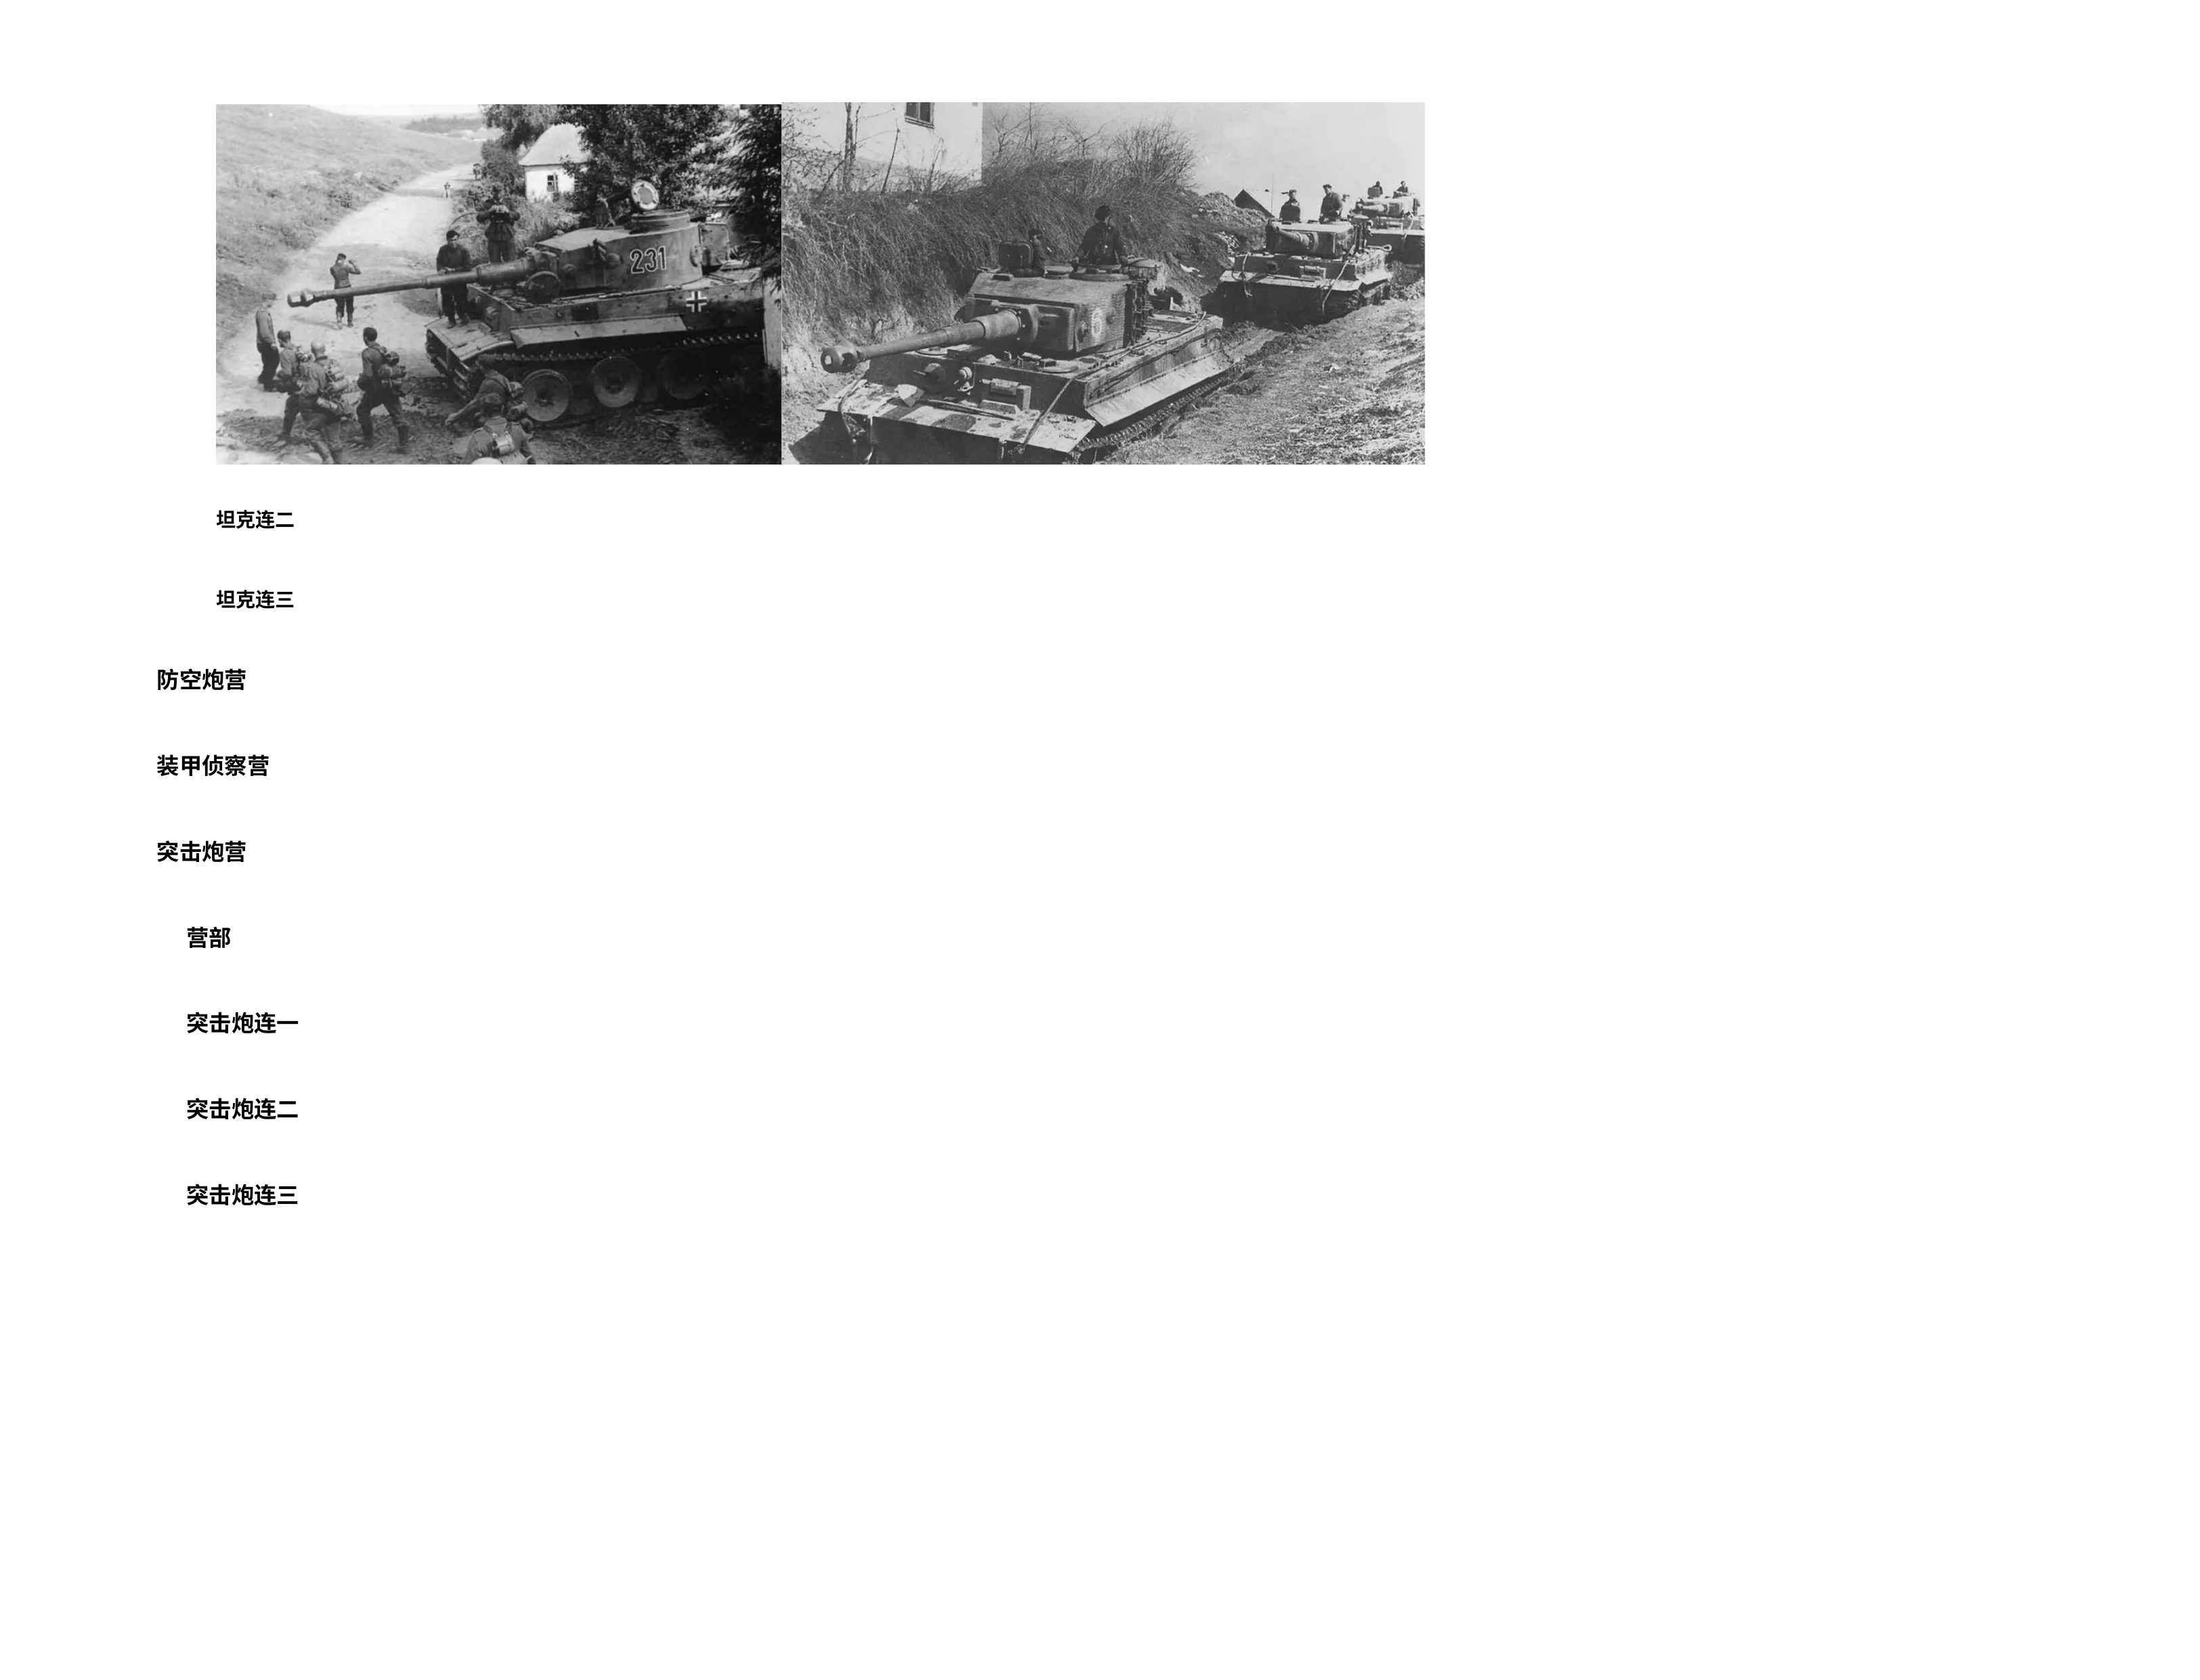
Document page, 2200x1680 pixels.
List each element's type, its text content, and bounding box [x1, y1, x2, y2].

picture [216, 102, 1425, 465]
subtitle 突击炮连二 [157, 1086, 2072, 1130]
subtitle 防空炮营 [127, 657, 2072, 701]
subtitle 突击炮连三 [157, 1172, 2072, 1216]
subtitle 装甲侦察营 [127, 743, 2072, 787]
subtitle 突击炮营 [127, 828, 2072, 872]
subtitle 坦克连三 [186, 576, 2072, 620]
subtitle 营部 [157, 914, 2072, 958]
subtitle 突击炮连一 [157, 1000, 2072, 1044]
subtitle 坦克连二 [186, 496, 2072, 540]
